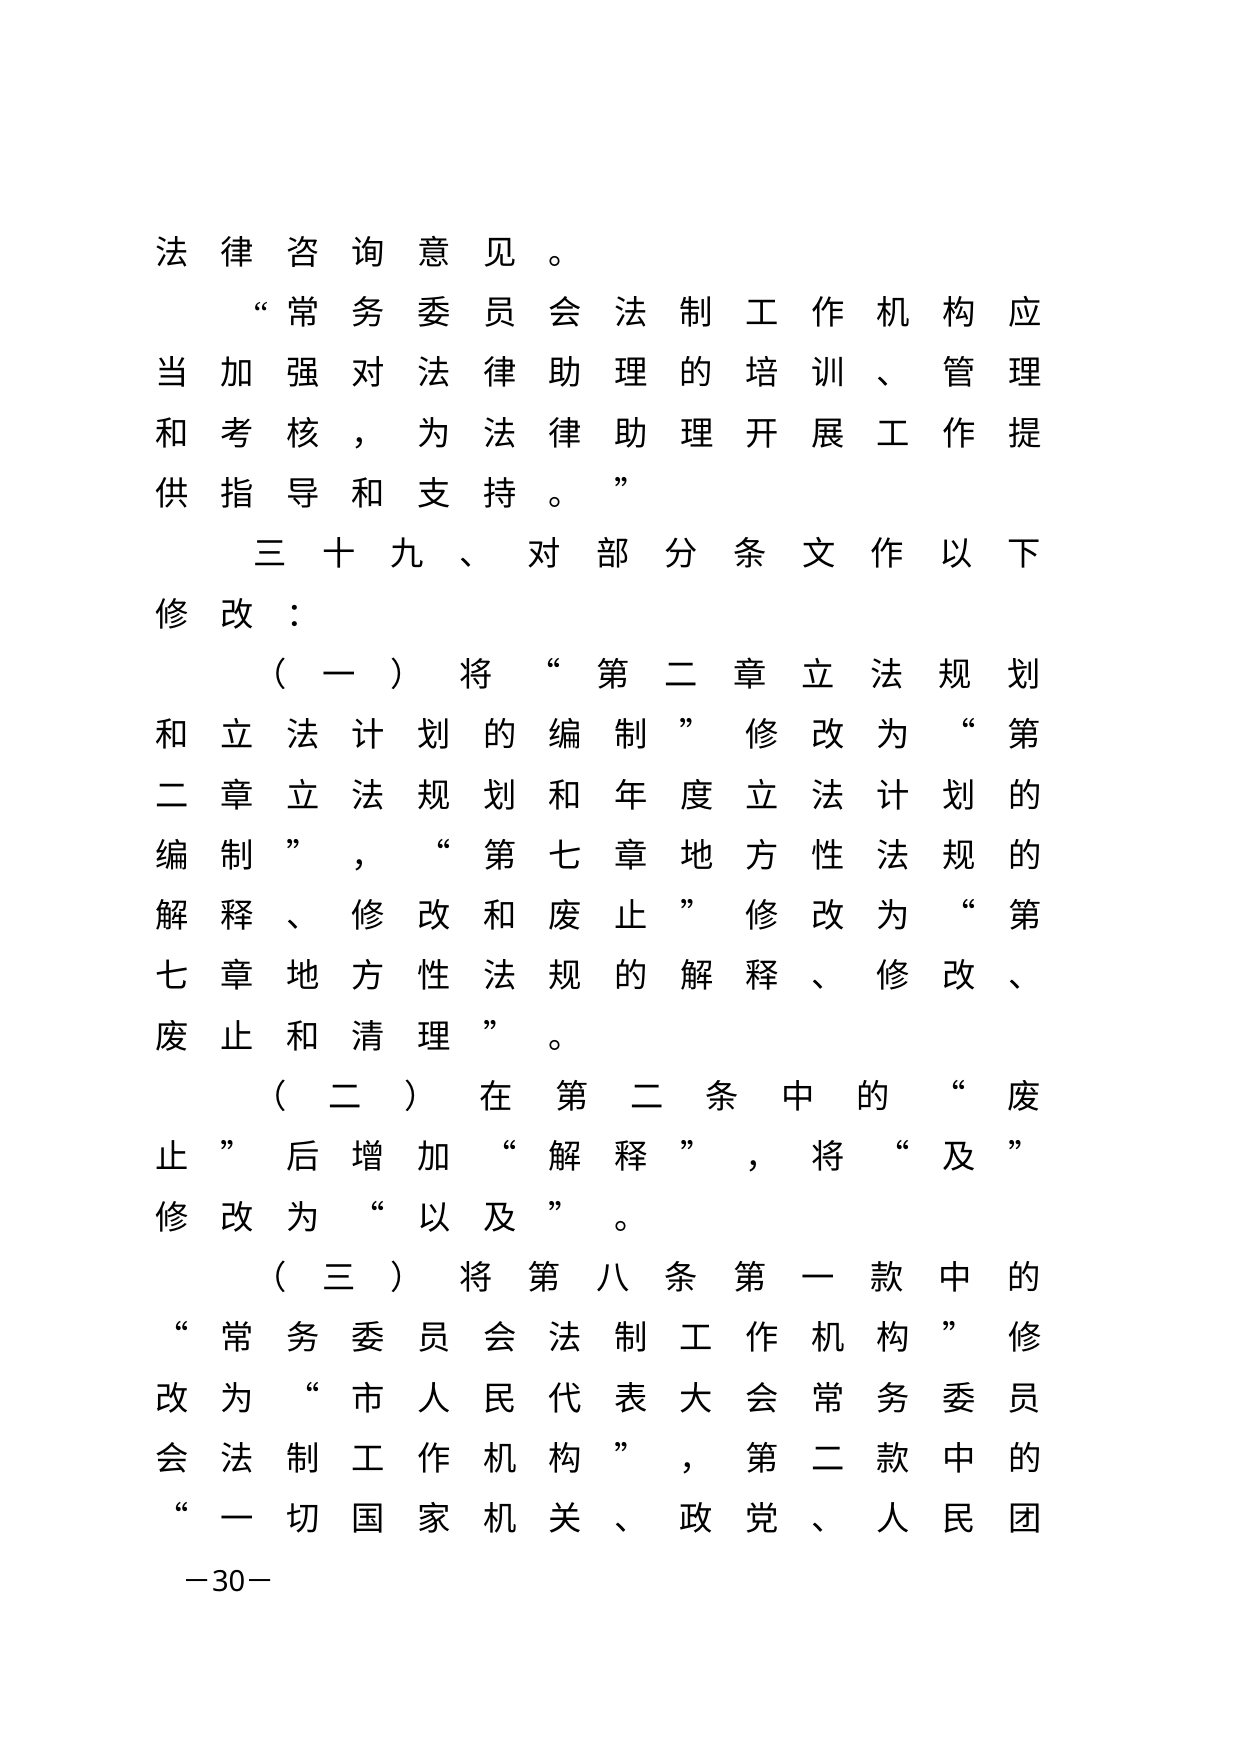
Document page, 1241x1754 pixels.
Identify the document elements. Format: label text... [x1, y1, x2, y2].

list （二）在第二条中的“废止”后增加“解释”，将“及”修改为“以及”。 [155, 1064, 1073, 1245]
list “常务委员会法制工作机构应当加强对法律助理的培训、管理和考核，为法律助理开展工作提供指导和支持。” [155, 280, 1073, 521]
list “第七十条 市人民代表大会常务委员会根据实际需要聘请法律专业人士作为法律助理，为常务委员会组成人员审议地方性法规案、参与立法调研论证等提供法律咨询意见。 [155, 219, 1073, 280]
list 三十九、对部分条文作以下修改： [155, 521, 1073, 642]
list （一）将“第二章立法规划和立法计划的编制”修改为“第二章立法规划和年度立法计划的编制”，“第七章地方性法规的解释、修改和废止”修改为“第七章地方性法规的解释、修改、废止和清理”。 [155, 642, 1073, 1064]
